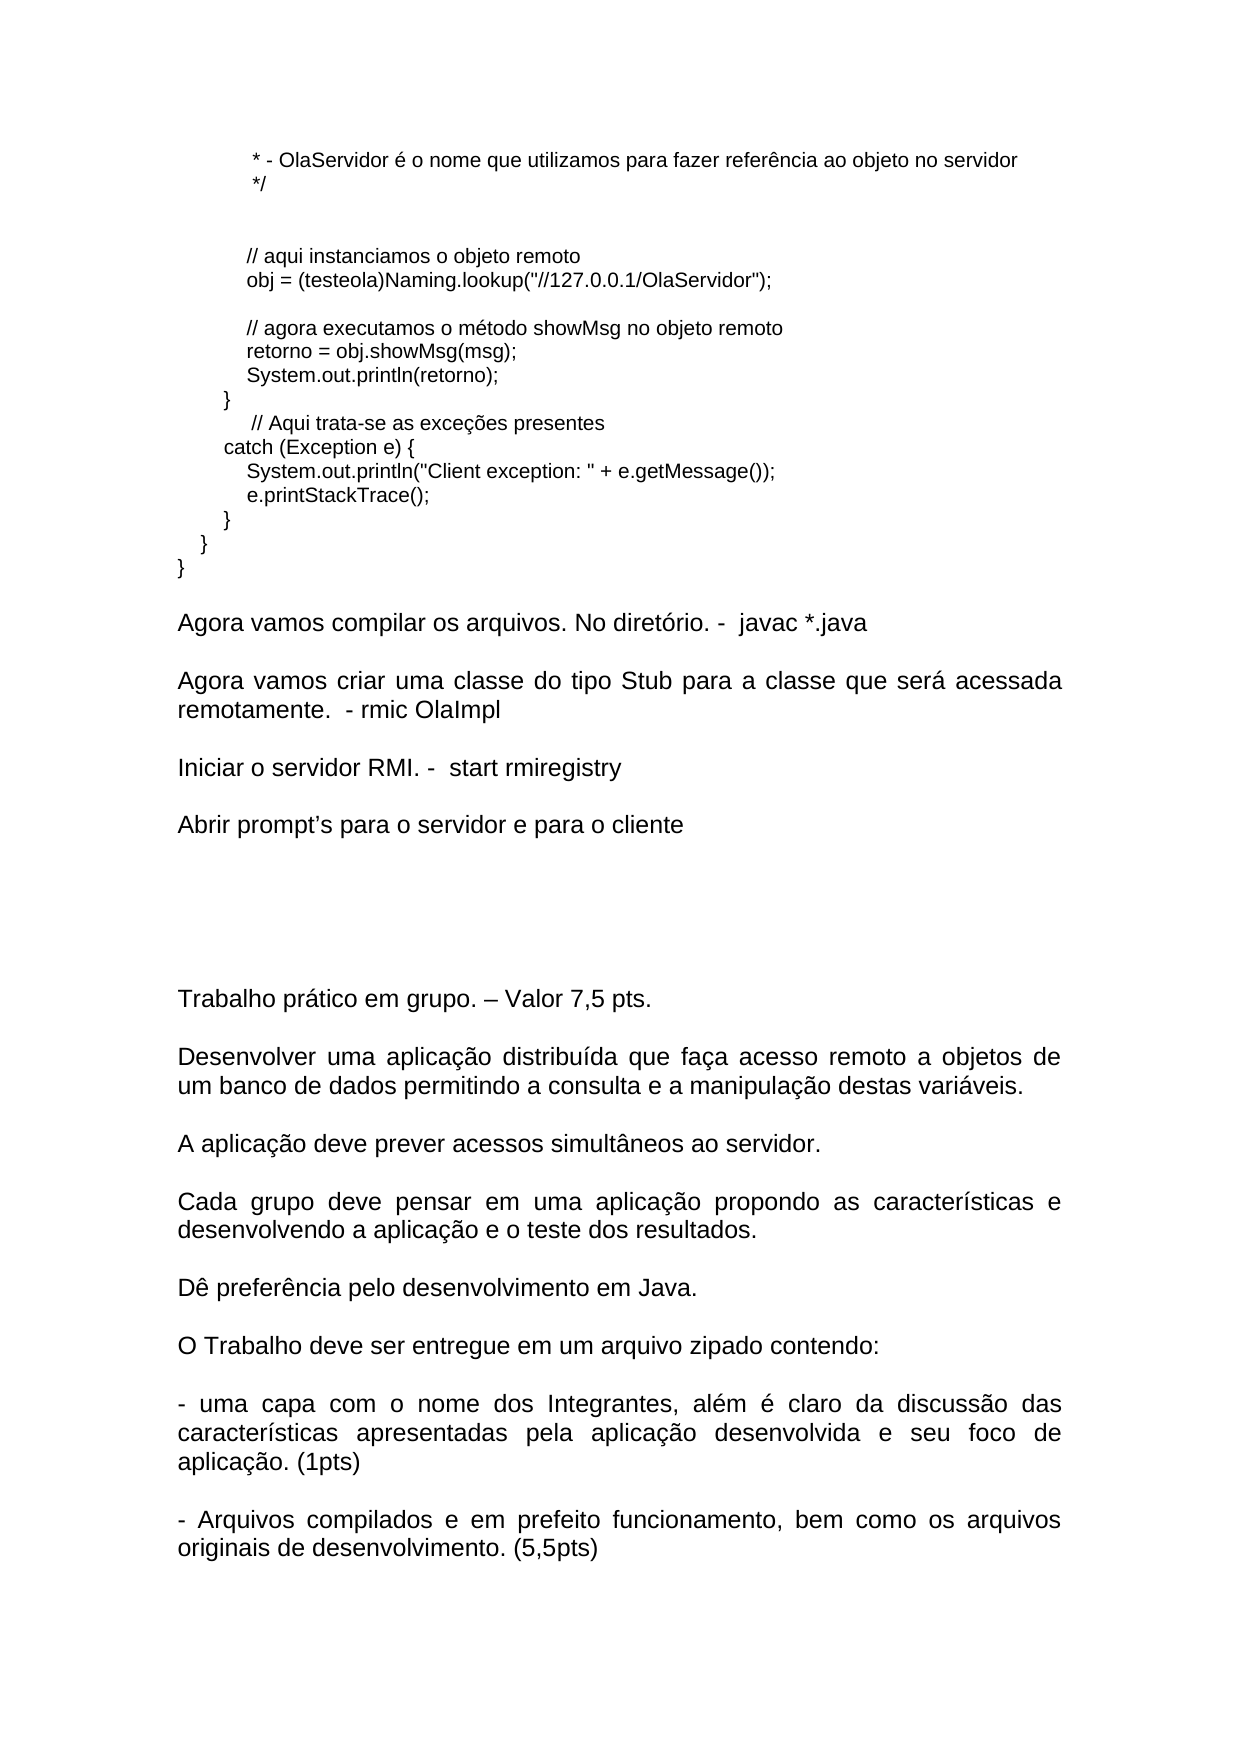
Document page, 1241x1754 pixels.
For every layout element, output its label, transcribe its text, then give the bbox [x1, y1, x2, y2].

text Abrir prompt’s para o servidor e para o cliente [177, 811, 1063, 839]
text obj = (testeola)Naming.lookup("//127.0.0.1/OlaServidor"); [177, 267, 1063, 291]
text System.out.println(retorno); [177, 363, 1063, 387]
text } [177, 555, 1063, 579]
text System.out.println("Client exception: " + e.getMessage()); [177, 459, 1063, 483]
text e.printStackTrace(); [177, 483, 1063, 507]
text retorno = obj.showMsg(msg); [177, 339, 1063, 363]
text O Trabalho deve ser entregue em um arquivo zipado contendo: [177, 1331, 1063, 1360]
text } [177, 531, 1063, 555]
text // Aqui trata-se as exceções presentes [177, 411, 1063, 435]
text catch (Exception e) { [177, 435, 1063, 459]
text Desenvolver uma aplicação distribuída que faça acesso remoto a objetos de um banco de dados permitindo a consulta e a manipulação destas variáveis. [177, 1042, 1063, 1100]
text // agora executamos o método showMsg no objeto remoto [177, 315, 1063, 339]
text Agora vamos criar uma classe do tipo Stub para a classe que será acessada remotamente. - rmic OlaImpl [177, 666, 1063, 723]
text Agora vamos compilar os arquivos. No diretório. - javac *.java [177, 608, 1063, 637]
text * - OlaServidor é o nome que utilizamos para fazer referência ao objeto no servidor [177, 148, 1063, 172]
text } [177, 507, 1063, 531]
text // aqui instanciamos o objeto remoto [177, 243, 1063, 267]
text Iniciar o servidor RMI. - start rmiregistry [177, 753, 1063, 781]
text Dê preferência pelo desenvolvimento em Java. [177, 1273, 1063, 1302]
text } [177, 387, 1063, 411]
text - uma capa com o nome dos Integrantes, além é claro da discussão das características apresentadas pela aplicação desenvolvida e seu foco de aplicação. (1pts) [177, 1389, 1063, 1476]
text - Arquivos compilados e em prefeito funcionamento, bem como os arquivos originais de desenvolvimento. (5,5pts) [177, 1505, 1063, 1562]
text A aplicação deve prever acessos simultâneos ao servidor. [177, 1129, 1063, 1158]
text */ [177, 172, 1063, 196]
text Cada grupo deve pensar em uma aplicação propondo as características e desenvolvendo a aplicação e o teste dos resultados. [177, 1187, 1063, 1244]
text Trabalho prático em grupo. – Valor 7,5 pts. [177, 984, 1063, 1013]
